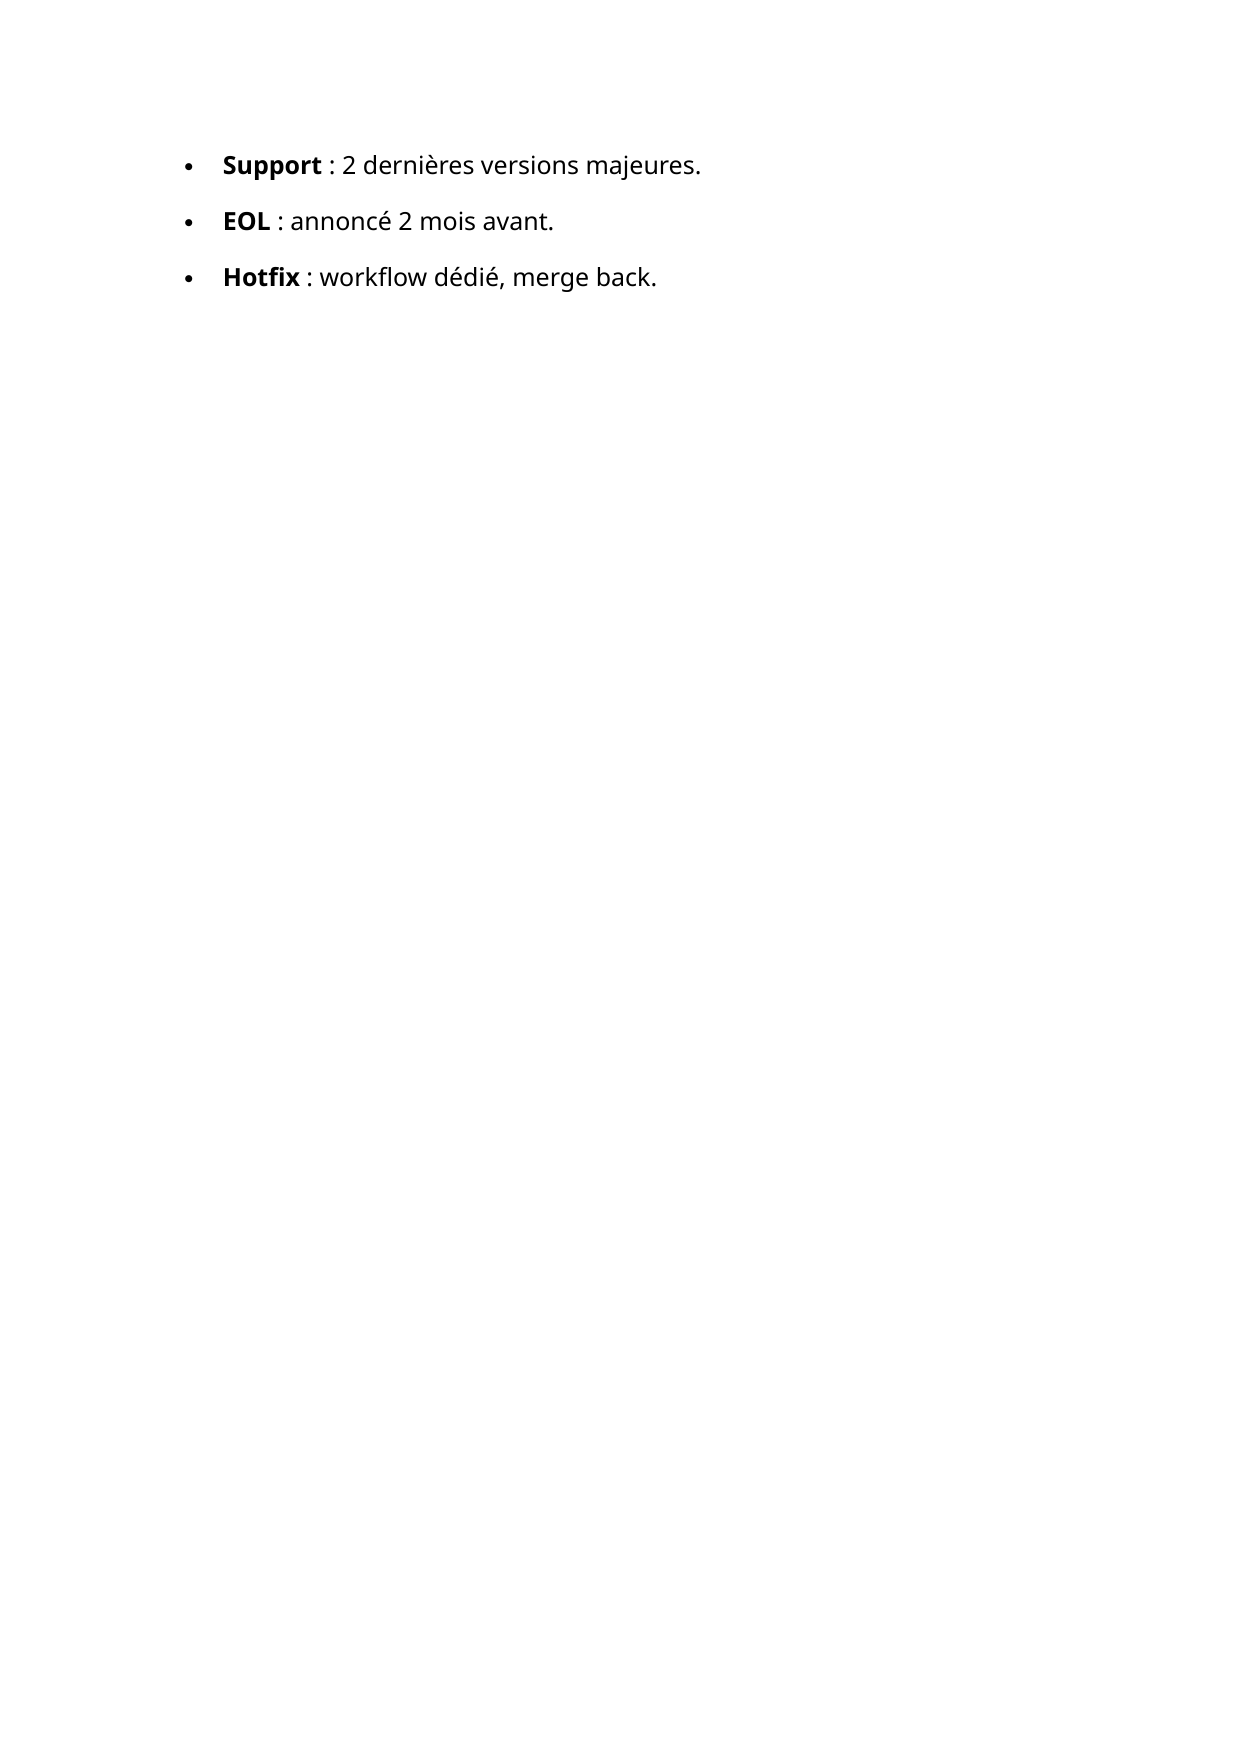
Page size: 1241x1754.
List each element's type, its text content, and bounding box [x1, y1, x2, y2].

list Support : 2 dernières versions majeures. [185, 148, 1093, 182]
list Hotfix : workflow dédié, merge back. [185, 259, 1093, 293]
list EOL : annoncé 2 mois avant. [185, 203, 1093, 237]
